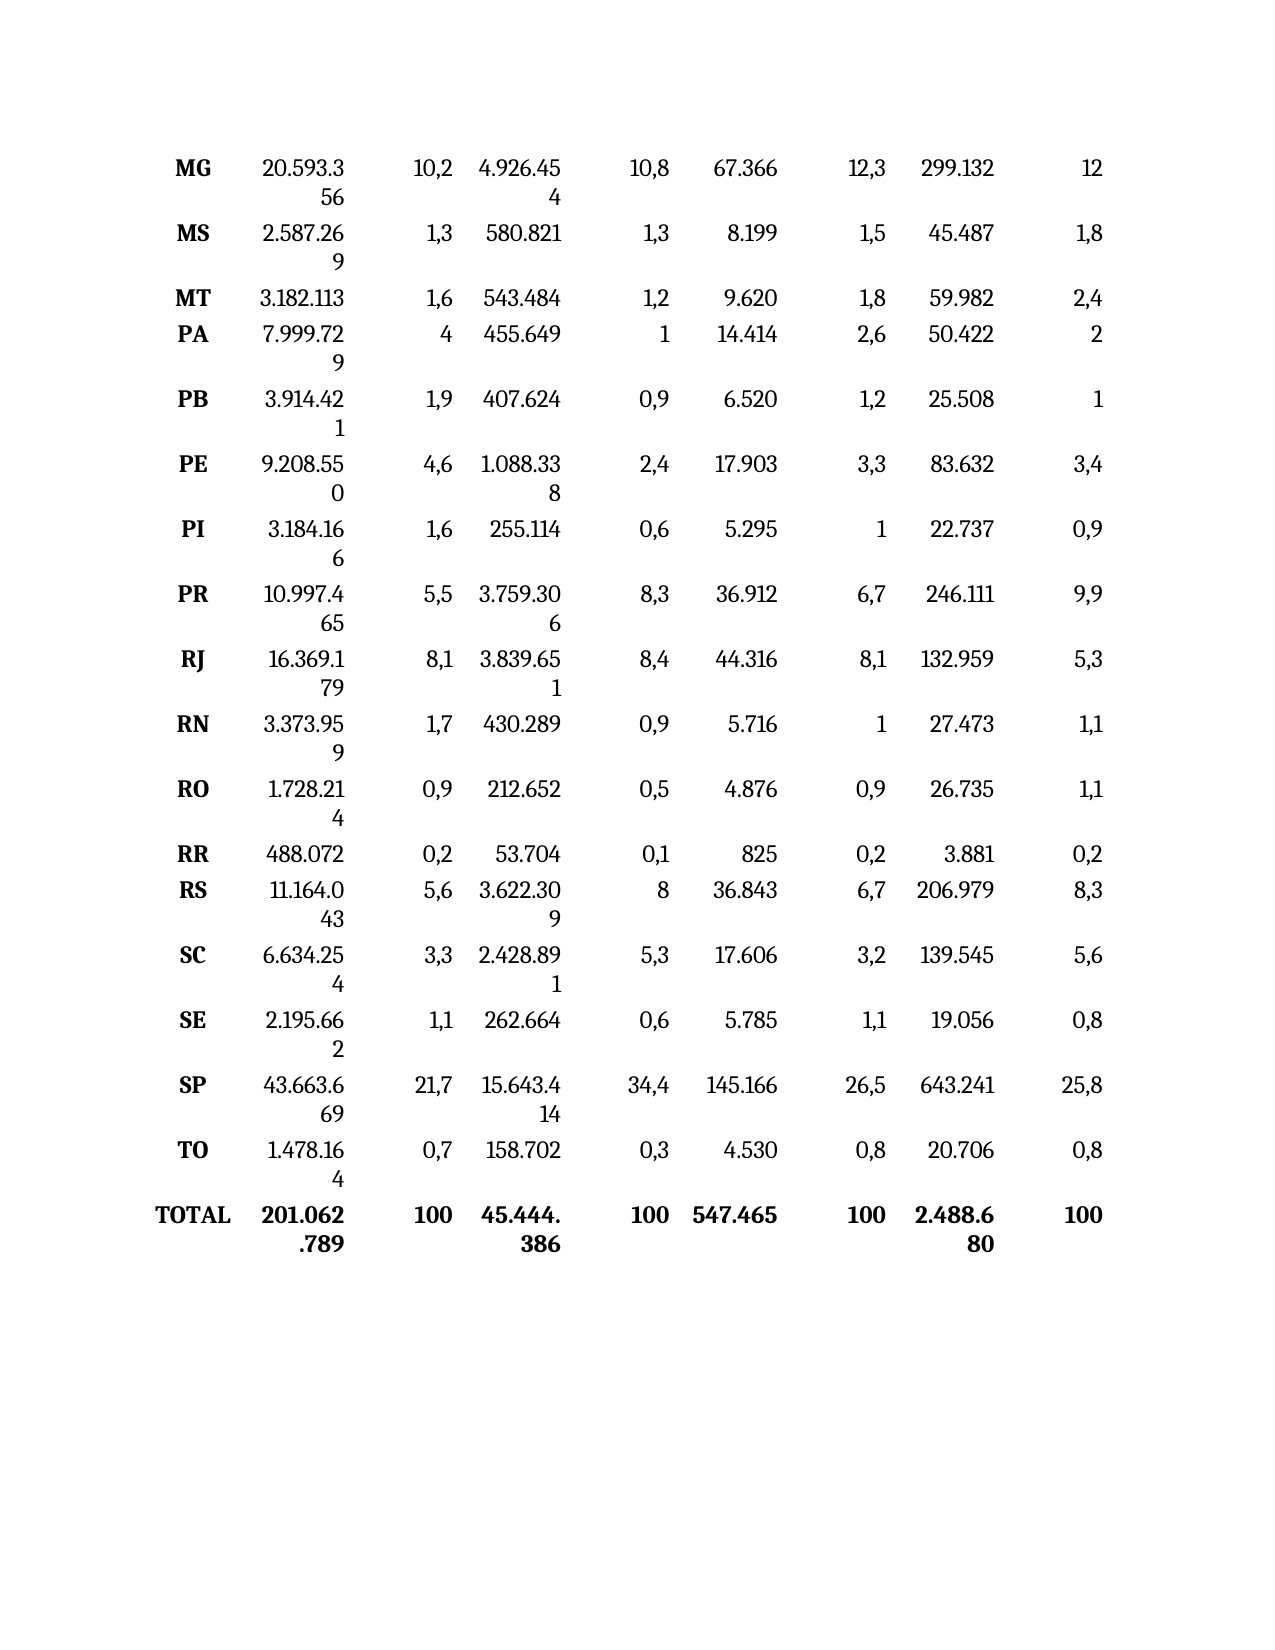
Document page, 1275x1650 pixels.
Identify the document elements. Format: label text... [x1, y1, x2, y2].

table_cell 9.620 [680, 280, 789, 316]
table_cell 1,2 [572, 280, 680, 316]
table_cell 3.881 [897, 836, 1005, 872]
table_cell 1,7 [355, 706, 464, 771]
table_cell 1,8 [1005, 215, 1114, 280]
table_cell 16.369.179 [247, 641, 355, 706]
table_cell 3.759.306 [464, 576, 572, 641]
table_cell PR [139, 576, 247, 641]
table_cell 0,6 [572, 511, 680, 576]
table_cell 299.132 [897, 150, 1005, 215]
table_cell 17.606 [680, 938, 789, 1002]
table_cell 3,3 [355, 938, 464, 1002]
table_cell 83.632 [897, 446, 1005, 511]
table_cell RJ [139, 641, 247, 706]
table_cell 5,6 [1005, 938, 1114, 1002]
table_cell 27.473 [897, 706, 1005, 771]
table_cell 145.166 [680, 1068, 789, 1132]
table_cell 1.478.164 [247, 1133, 355, 1197]
table_cell 20.706 [897, 1133, 1005, 1197]
table_cell 10.997.465 [247, 576, 355, 641]
table_cell 3.839.651 [464, 641, 572, 706]
table_cell 825 [680, 836, 789, 872]
table_cell 3.622.309 [464, 873, 572, 937]
table_cell 22.737 [897, 511, 1005, 576]
table_cell 0,2 [1005, 836, 1114, 872]
table_cell 0,3 [572, 1133, 680, 1197]
table_cell 547.465 [680, 1198, 789, 1262]
table_cell 5.716 [680, 706, 789, 771]
table_cell 15.643.414 [464, 1068, 572, 1132]
table_cell 5.785 [680, 1003, 789, 1067]
table_cell 543.484 [464, 280, 572, 316]
table_cell 19.056 [897, 1003, 1005, 1067]
table_cell 34,4 [572, 1068, 680, 1132]
table_cell 9.208.550 [247, 446, 355, 511]
table_cell 0,8 [1005, 1003, 1114, 1067]
table_cell 2.488.680 [897, 1198, 1005, 1262]
table_cell 8,1 [789, 641, 897, 706]
table_cell 20.593.356 [247, 150, 355, 215]
table_cell 6.634.254 [247, 938, 355, 1002]
table_cell 0,2 [789, 836, 897, 872]
table_cell 3,2 [789, 938, 897, 1002]
table_cell 0,9 [355, 771, 464, 836]
table_cell 1.088.338 [464, 446, 572, 511]
table_cell 44.316 [680, 641, 789, 706]
table_cell 0,1 [572, 836, 680, 872]
table_cell 430.289 [464, 706, 572, 771]
table_cell PI [139, 511, 247, 576]
table_cell MT [139, 280, 247, 316]
table_cell 1,9 [355, 381, 464, 446]
table_cell 8 [572, 873, 680, 937]
table_cell 246.111 [897, 576, 1005, 641]
table_cell 26.735 [897, 771, 1005, 836]
table_cell 206.979 [897, 873, 1005, 937]
table_cell 100 [572, 1198, 680, 1262]
table_cell PE [139, 446, 247, 511]
table_cell 1 [789, 706, 897, 771]
table_cell 1,2 [789, 381, 897, 446]
table_cell 1,1 [355, 1003, 464, 1067]
table_cell 4 [355, 316, 464, 381]
table_cell 1,5 [789, 215, 897, 280]
table_cell 643.241 [897, 1068, 1005, 1132]
table_cell 2,4 [1005, 280, 1114, 316]
table_cell 8,3 [1005, 873, 1114, 937]
table_cell TOTAL [139, 1198, 247, 1262]
table_cell 25,8 [1005, 1068, 1114, 1132]
table_cell 1,6 [355, 511, 464, 576]
table_cell 3,4 [1005, 446, 1114, 511]
table_cell 1,3 [572, 215, 680, 280]
table_cell 4.530 [680, 1133, 789, 1197]
table_cell 6.520 [680, 381, 789, 446]
table_cell 407.624 [464, 381, 572, 446]
table_cell 1.728.214 [247, 771, 355, 836]
table_cell 25.508 [897, 381, 1005, 446]
table_cell 5,3 [1005, 641, 1114, 706]
table_cell 100 [1005, 1198, 1114, 1262]
table_cell 4.926.454 [464, 150, 572, 215]
table_cell 21,7 [355, 1068, 464, 1132]
table_cell 53.704 [464, 836, 572, 872]
table_cell 3.373.959 [247, 706, 355, 771]
table_cell 45.487 [897, 215, 1005, 280]
table_cell 2.195.662 [247, 1003, 355, 1067]
table_cell 0,9 [1005, 511, 1114, 576]
table_cell 100 [355, 1198, 464, 1262]
table_cell 0,2 [355, 836, 464, 872]
table_cell 1,1 [1005, 706, 1114, 771]
table_cell PA [139, 316, 247, 381]
table_cell 9,9 [1005, 576, 1114, 641]
table_cell 8.199 [680, 215, 789, 280]
table_cell 50.422 [897, 316, 1005, 381]
table_cell RN [139, 706, 247, 771]
table_cell 10,2 [355, 150, 464, 215]
table_cell 43.663.669 [247, 1068, 355, 1132]
table_cell 139.545 [897, 938, 1005, 1002]
table_cell 2.587.269 [247, 215, 355, 280]
table_cell RS [139, 873, 247, 937]
table_cell 8,3 [572, 576, 680, 641]
table_cell 0,8 [789, 1133, 897, 1197]
table_cell 8,4 [572, 641, 680, 706]
table_cell 11.164.043 [247, 873, 355, 937]
table_cell 14.414 [680, 316, 789, 381]
table_cell 59.982 [897, 280, 1005, 316]
table_cell 12 [1005, 150, 1114, 215]
table_cell 0,9 [572, 381, 680, 446]
table_cell 2 [1005, 316, 1114, 381]
table_cell 100 [789, 1198, 897, 1262]
table_cell 4.876 [680, 771, 789, 836]
table_cell 0,7 [355, 1133, 464, 1197]
table_cell 1,1 [789, 1003, 897, 1067]
table_cell 26,5 [789, 1068, 897, 1132]
table_cell 1,1 [1005, 771, 1114, 836]
table_cell SE [139, 1003, 247, 1067]
table_cell 201.062.789 [247, 1198, 355, 1262]
table_cell 10,8 [572, 150, 680, 215]
table_cell 45.444.386 [464, 1198, 572, 1262]
table_cell 0,6 [572, 1003, 680, 1067]
table_cell 0,9 [572, 706, 680, 771]
table_cell 1,6 [355, 280, 464, 316]
table_cell MG [139, 150, 247, 215]
table_cell 255.114 [464, 511, 572, 576]
table_cell 36.843 [680, 873, 789, 937]
table_cell 3.914.421 [247, 381, 355, 446]
table_cell 5,6 [355, 873, 464, 937]
table_cell RO [139, 771, 247, 836]
table_cell 580.821 [464, 215, 572, 280]
table_cell 12,3 [789, 150, 897, 215]
table_cell 4,6 [355, 446, 464, 511]
table_cell 455.649 [464, 316, 572, 381]
table_cell TO [139, 1133, 247, 1197]
table_cell 0,5 [572, 771, 680, 836]
table_cell RR [139, 836, 247, 872]
table_cell 1,8 [789, 280, 897, 316]
table_cell 0,9 [789, 771, 897, 836]
table_cell 1,3 [355, 215, 464, 280]
table_cell 2,4 [572, 446, 680, 511]
table_cell 1 [1005, 381, 1114, 446]
table_cell 5.295 [680, 511, 789, 576]
table_cell 212.652 [464, 771, 572, 836]
table_cell 67.366 [680, 150, 789, 215]
table_cell 36.912 [680, 576, 789, 641]
table_cell 158.702 [464, 1133, 572, 1197]
table_cell 1 [789, 511, 897, 576]
table_cell 132.959 [897, 641, 1005, 706]
table_cell 488.072 [247, 836, 355, 872]
table_cell 7.999.729 [247, 316, 355, 381]
table_cell 1 [572, 316, 680, 381]
table_cell 6,7 [789, 873, 897, 937]
table_cell 3.184.166 [247, 511, 355, 576]
table_cell 262.664 [464, 1003, 572, 1067]
table_cell 6,7 [789, 576, 897, 641]
table_cell PB [139, 381, 247, 446]
table_cell 5,3 [572, 938, 680, 1002]
table_cell 17.903 [680, 446, 789, 511]
table_cell 3,3 [789, 446, 897, 511]
table_cell 5,5 [355, 576, 464, 641]
table_cell SC [139, 938, 247, 1002]
table_cell 8,1 [355, 641, 464, 706]
table_cell 2,6 [789, 316, 897, 381]
table_cell 3.182.113 [247, 280, 355, 316]
table_cell SP [139, 1068, 247, 1132]
table_cell 2.428.891 [464, 938, 572, 1002]
table_cell MS [139, 215, 247, 280]
table_cell 0,8 [1005, 1133, 1114, 1197]
